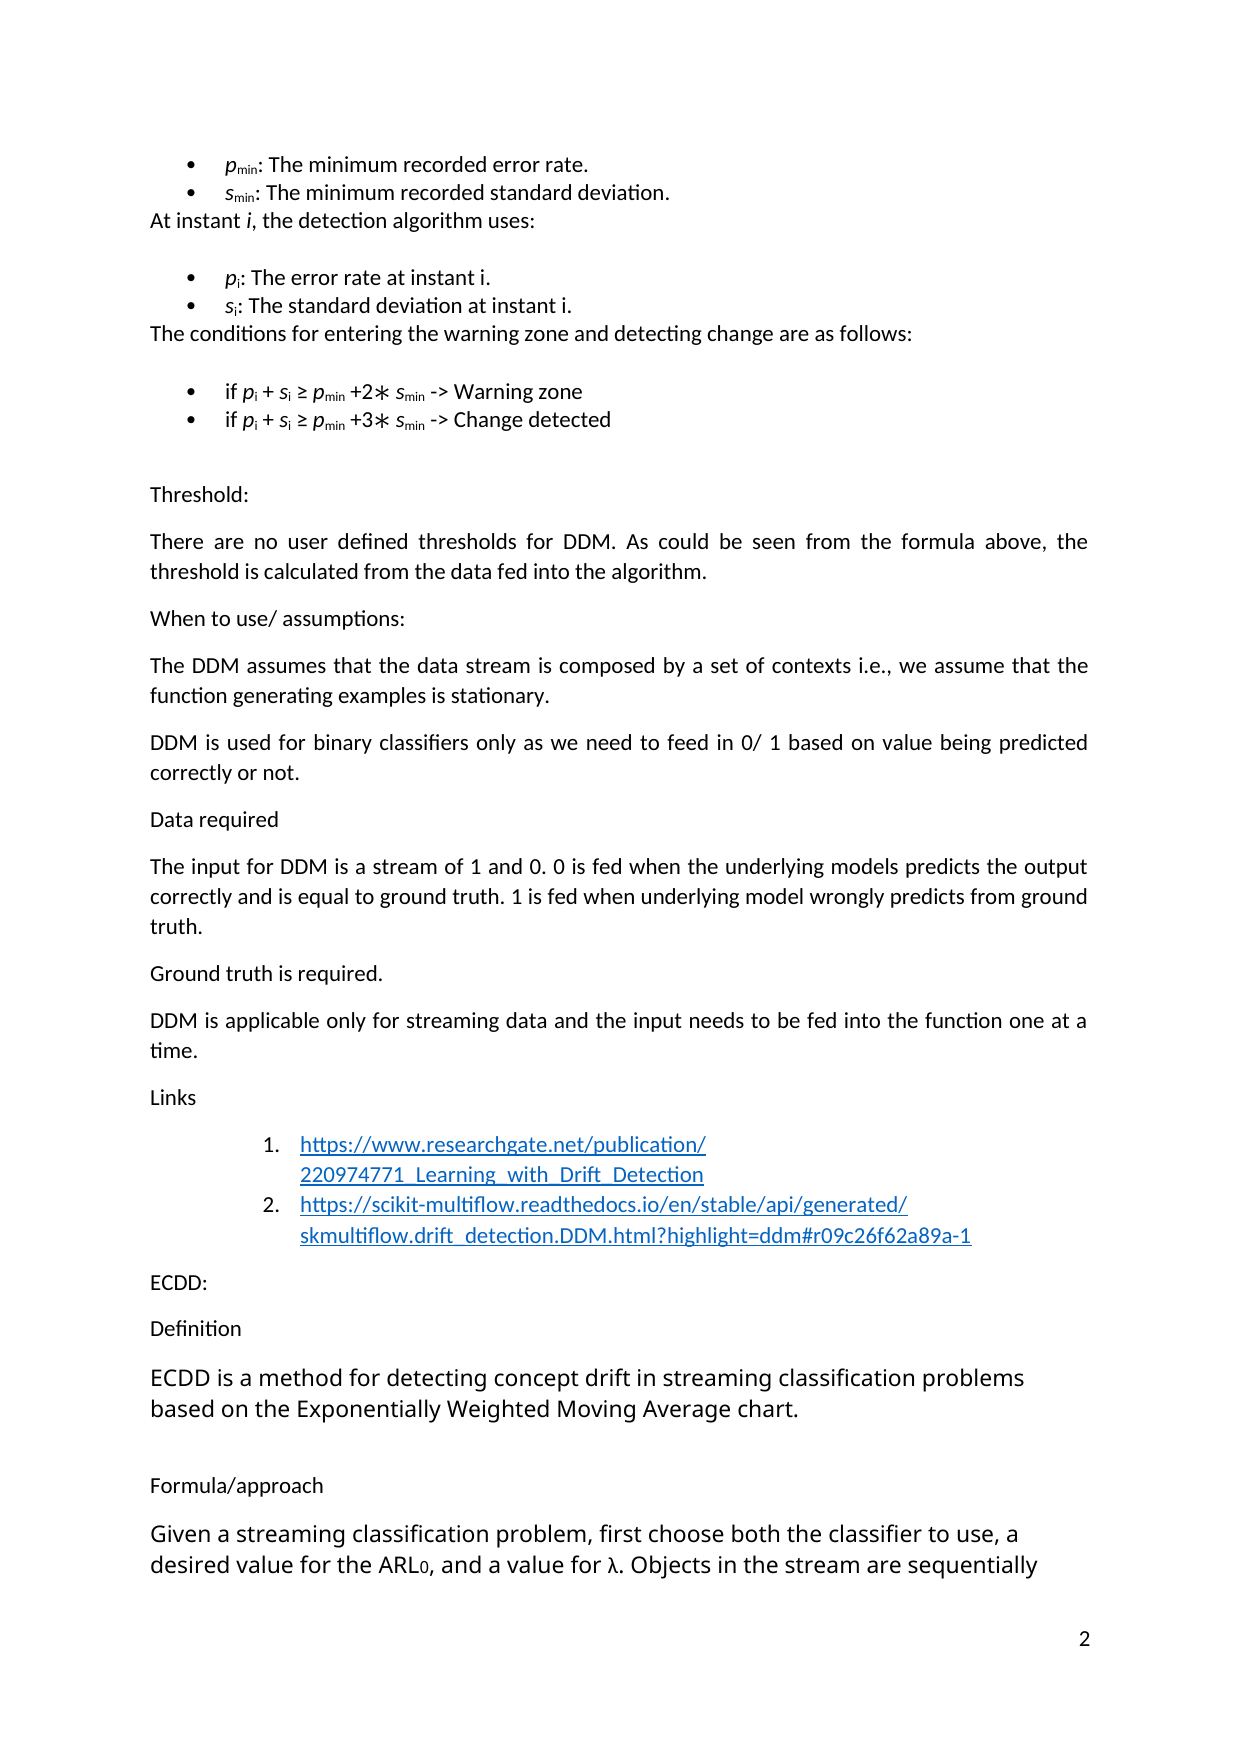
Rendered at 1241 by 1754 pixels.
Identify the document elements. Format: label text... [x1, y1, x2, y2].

list pmin: The minimum recorded error rate. [187, 150, 1090, 178]
list si: The standard deviation at instant i. [187, 291, 1090, 319]
text There are no user defined thresholds for DDM. As could be seen from the formula above, the threshold is calculated from the data fed into the algorithm. [150, 527, 1090, 585]
text Ground truth is required. [150, 959, 1090, 987]
text Links [150, 1083, 1090, 1111]
text ECDD is a method for detecting concept drift in streaming classification problems based on the Exponentially Weighted Moving Average chart. [150, 1361, 1090, 1424]
text ECDD: [150, 1268, 1090, 1296]
text Definition [150, 1314, 1090, 1343]
text Data required [150, 805, 1090, 833]
text The conditions for entering the warning zone and detecting change are as follows: [150, 319, 1090, 347]
text The DDM assumes that the data stream is composed by a set of contexts i.e., we assume that the function generating examples is stationary. [150, 651, 1090, 709]
list if pi + si ≥ pmin +2∗ smin -> Warning zone [187, 376, 1090, 405]
text When to use/ assumptions: [150, 604, 1090, 632]
text The input for DDM is a stream of 1 and 0. 0 is fed when the underlying models predicts the output correctly and is equal to ground truth. 1 is fed when underlying model wrongly predicts from ground truth. [150, 852, 1090, 941]
text At instant i, the detection algorithm uses: [150, 206, 1090, 234]
text Threshold: [150, 480, 1090, 508]
list smin: The minimum recorded standard deviation. [187, 178, 1090, 206]
text DDM is used for binary classifiers only as we need to feed in 0/ 1 based on value being predicted correctly or not. [150, 728, 1090, 786]
list https://www.researchgate.net/publication/220974771_Learning_with_Drift_Detection [262, 1130, 1090, 1188]
text DDM is applicable only for streaming data and the input needs to be fed into the function one at a time. [150, 1006, 1090, 1064]
list https://scikit-multiflow.readthedocs.io/en/stable/api/generated/skmultiflow.drift_detection.DDM.html?highlight=ddm#r09c26f62a89a-1 [262, 1191, 1090, 1249]
list pi: The error rate at instant i. [187, 263, 1090, 291]
list if pi + si ≥ pmin +3∗ smin -> Change detected [187, 405, 1090, 433]
text Formula/approach [150, 1471, 1090, 1499]
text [150, 1518, 1090, 1580]
